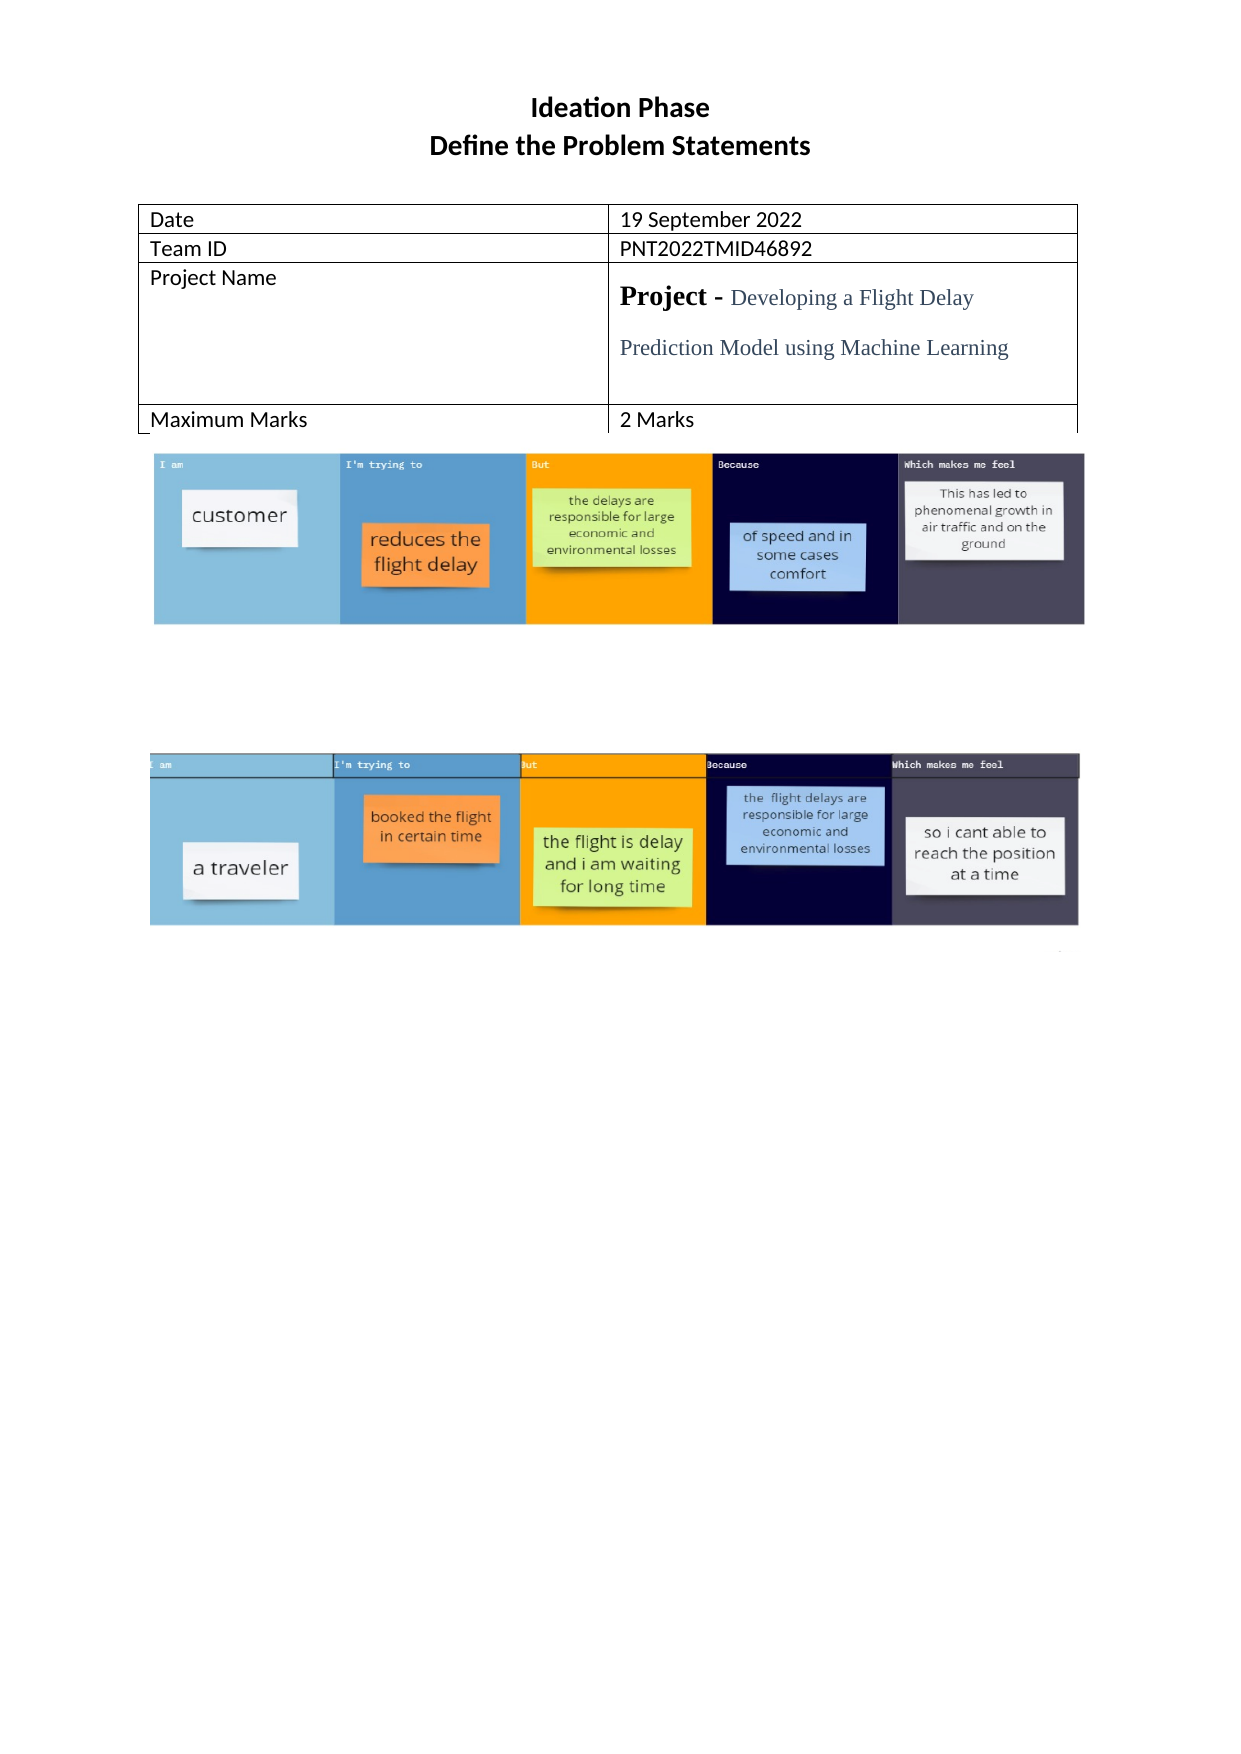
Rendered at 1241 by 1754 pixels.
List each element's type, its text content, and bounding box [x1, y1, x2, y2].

table_cell PNT2022TMID46892 [609, 234, 1077, 262]
table_cell Team ID [139, 234, 608, 262]
table_cell Project - Developing a Flight Delay Prediction Model using Machine Learning [609, 263, 1077, 404]
table_cell Maximum Marks [139, 405, 608, 433]
text Define the Problem Statements [150, 127, 1090, 163]
table_header Date [139, 205, 608, 233]
table_cell 2 Marks [609, 405, 1077, 433]
picture [150, 433, 1091, 952]
table_cell Project Name [139, 263, 608, 404]
table_header 19 September 2022 [609, 205, 1077, 233]
text Ideation Phase [150, 89, 1090, 124]
